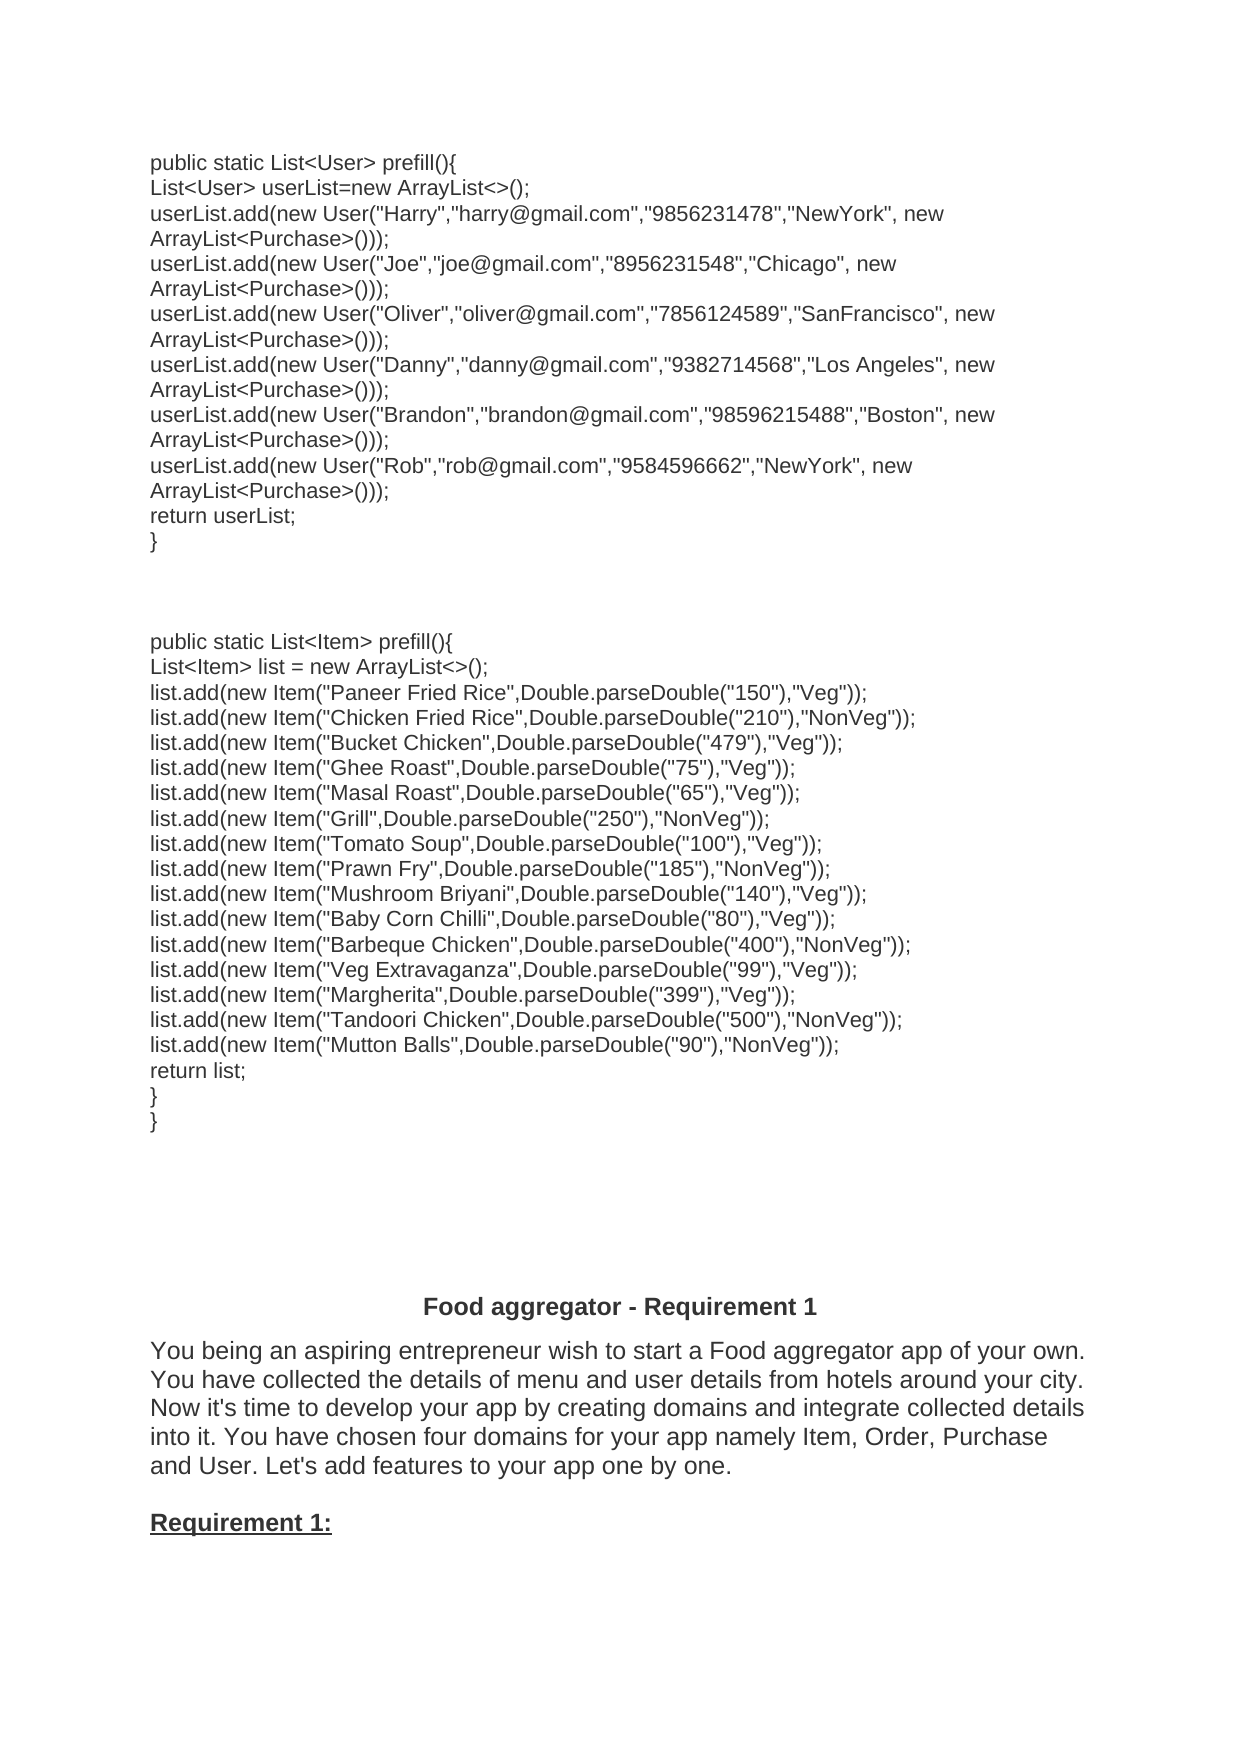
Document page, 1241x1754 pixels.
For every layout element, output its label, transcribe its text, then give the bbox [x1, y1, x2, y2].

text list.add(new Item("Mutton Balls",Double.parseDouble("90"),"NonVeg")); [150, 1032, 1090, 1057]
text }​ [150, 1108, 1090, 1133]
text list.add(new Item("Chicken Fried Rice",Double.parseDouble("210"),"NonVeg")); [150, 704, 1090, 730]
text Food aggregator - Requirement 1 [150, 1291, 1090, 1320]
text list.add(new Item("Paneer Fried Rice",Double.parseDouble("150"),"Veg")); [150, 679, 1090, 704]
text list.add(new Item("Bucket Chicken",Double.parseDouble("479"),"Veg")); [150, 730, 1090, 755]
text public static List<User> prefill(){ [150, 150, 1090, 175]
text List<User> userList=new ArrayList<>(); [150, 175, 1090, 200]
text userList.add(new User("Harry","harry@gmail.com","9856231478","NewYork", new ArrayList<Purchase>())); [150, 200, 1090, 251]
text public static List<Item> prefill(){ [150, 629, 1090, 654]
text } [150, 528, 1090, 553]
text list.add(new Item("Baby Corn Chilli",Double.parseDouble("80"),"Veg")); [150, 906, 1090, 931]
text list.add(new Item("Ghee Roast",Double.parseDouble("75"),"Veg")); [150, 755, 1090, 780]
text list.add(new Item("Margherita",Double.parseDouble("399"),"Veg")); [150, 982, 1090, 1007]
text userList.add(new User("Oliver","oliver@gmail.com","7856124589","SanFrancisco", new ArrayList<Purchase>())); [150, 301, 1090, 352]
text list.add(new Item("Barbeque Chicken",Double.parseDouble("400"),"NonVeg")); [150, 931, 1090, 957]
text list.add(new Item("Veg Extravaganza",Double.parseDouble("99"),"Veg")); [150, 957, 1090, 982]
text list.add(new Item("Grill",Double.parseDouble("250"),"NonVeg")); [150, 805, 1090, 831]
text return list; [150, 1057, 1090, 1083]
text userList.add(new User("Brandon","brandon@gmail.com","98596215488","Boston", new ArrayList<Purchase>())); [150, 402, 1090, 452]
text List<Item> list = new ArrayList<>(); [150, 654, 1090, 679]
text } [150, 1083, 1090, 1108]
text userList.add(new User("Danny","danny@gmail.com","9382714568","Los Angeles", new ArrayList<Purchase>())); [150, 352, 1090, 402]
text userList.add(new User("Joe","joe@gmail.com","8956231548","Chicago", new ArrayList<Purchase>())); [150, 251, 1090, 301]
text list.add(new Item("Tandoori Chicken",Double.parseDouble("500"),"NonVeg")); [150, 1007, 1090, 1032]
text list.add(new Item("Tomato Soup",Double.parseDouble("100"),"Veg")); [150, 831, 1090, 856]
text list.add(new Item("Masal Roast",Double.parseDouble("65"),"Veg")); [150, 780, 1090, 805]
text list.add(new Item("Prawn Fry",Double.parseDouble("185"),"NonVeg")); [150, 856, 1090, 881]
text return userList; [150, 503, 1090, 528]
text list.add(new Item("Mushroom Briyani",Double.parseDouble("140"),"Veg")); [150, 881, 1090, 906]
text You being an aspiring entrepreneur wish to start a Food aggregator app of your own. You have collected the details of menu and user details from hotels around your city. Now it's time to develop your app by creating domains and integrate collected details into it. You have chosen four domains for your app namely Item, Order, Purchase and User. Let's add features to your app one by one. Requirement 1: [150, 1336, 1090, 1537]
text userList.add(new User("Rob","rob@gmail.com","9584596662","NewYork", new ArrayList<Purchase>())); [150, 452, 1090, 503]
